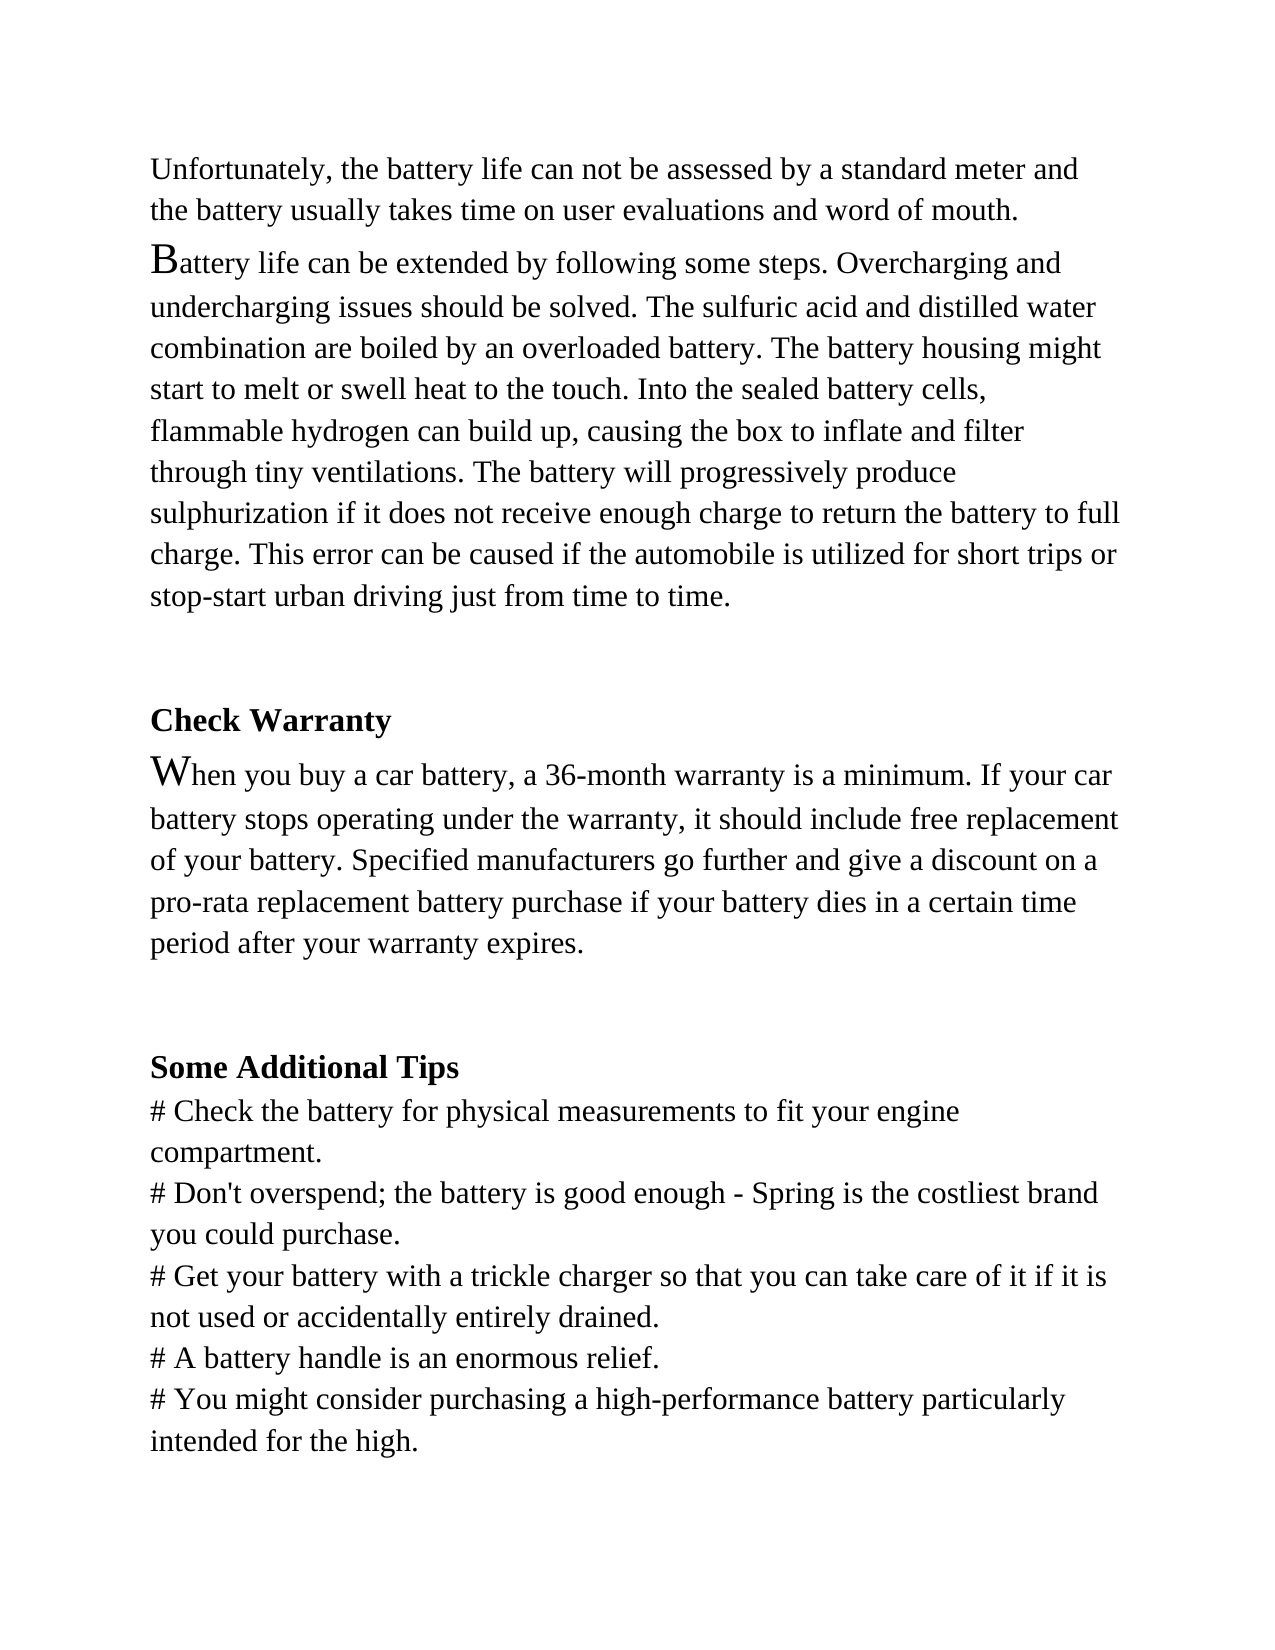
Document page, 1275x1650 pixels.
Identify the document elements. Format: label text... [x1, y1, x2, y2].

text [150, 150, 1125, 227]
text Check Warranty [150, 701, 1125, 739]
text # You might consider purchasing a high-performance battery particularly intended for the high. [150, 1381, 1125, 1458]
text When you buy a car battery, a 36-month warranty is a minimum. If your car battery stops operating under the warranty, it should include free replacement of your battery. Specified manufacturers go further and give a discount on a pro-rata replacement battery purchase if your battery dies in a certain time period after your warranty expires. [150, 745, 1125, 960]
text # Don't overspend; the battery is good enough - Spring is the costliest brand you could purchase. [150, 1174, 1125, 1252]
text Some Additional Tips [150, 1048, 1125, 1086]
text # Get your battery with a trickle charger so that you can take care of it if it is not used or accidentally entirely drained. [150, 1257, 1125, 1334]
text # Check the battery for physical measurements to fit your engine compartment. [150, 1092, 1125, 1169]
text Battery life can be extended by following some steps. Overcharging and undercharging issues should be solved. The sulfuric acid and distilled water combination are boiled by an overloaded battery. The battery housing might start to melt or swell heat to the touch. Into the sealed battery cells, flammable hydrogen can build up, causing the box to inflate and filter through tiny ventilations. The battery will progressively produce sulphurization if it does not receive enough charge to return the battery to full charge. This error can be caused if the automobile is utilized for short trips or stop-start urban driving just from time to time. [150, 232, 1125, 613]
text # A battery handle is an enormous relief. [150, 1339, 1125, 1375]
